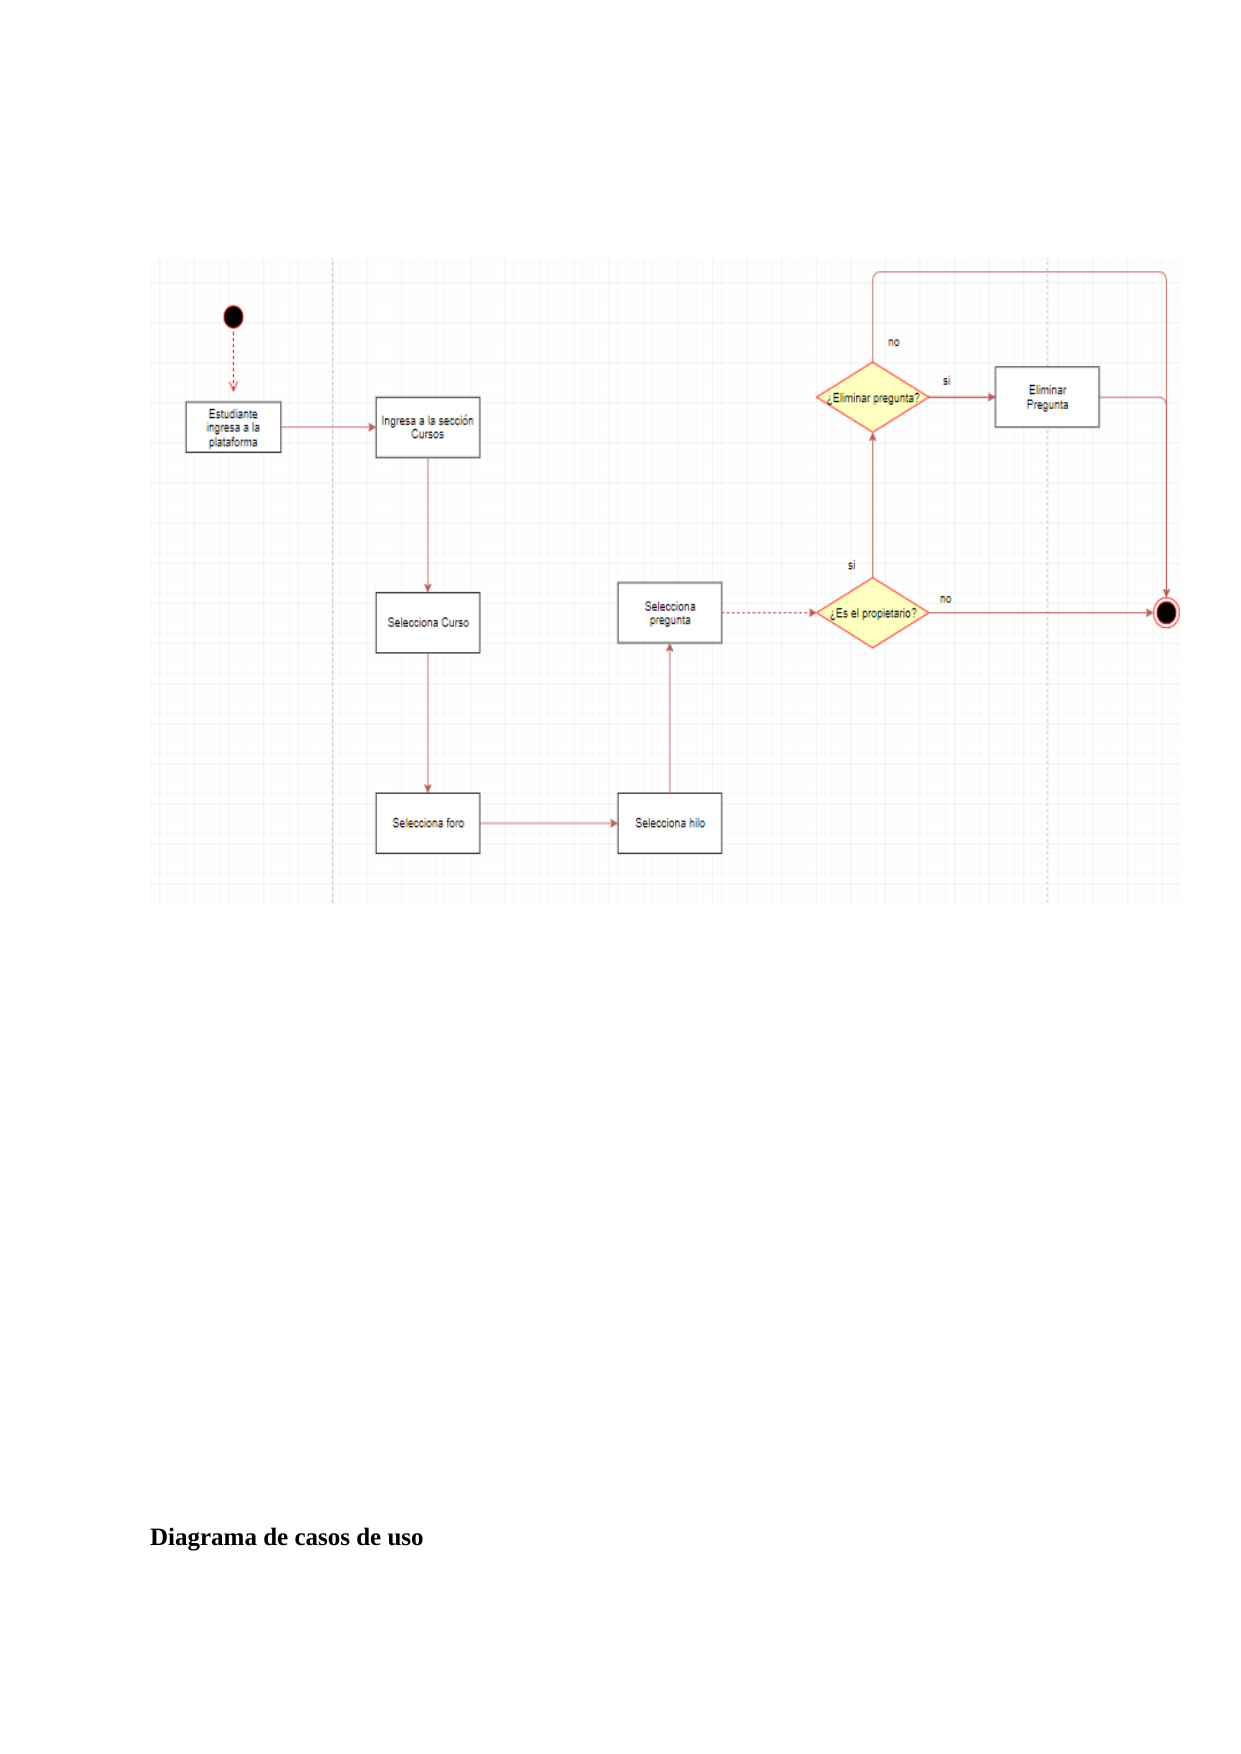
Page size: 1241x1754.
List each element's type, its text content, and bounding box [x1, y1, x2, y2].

text Diagrama de casos de uso [150, 1522, 1090, 1551]
picture [150, 258, 1181, 905]
